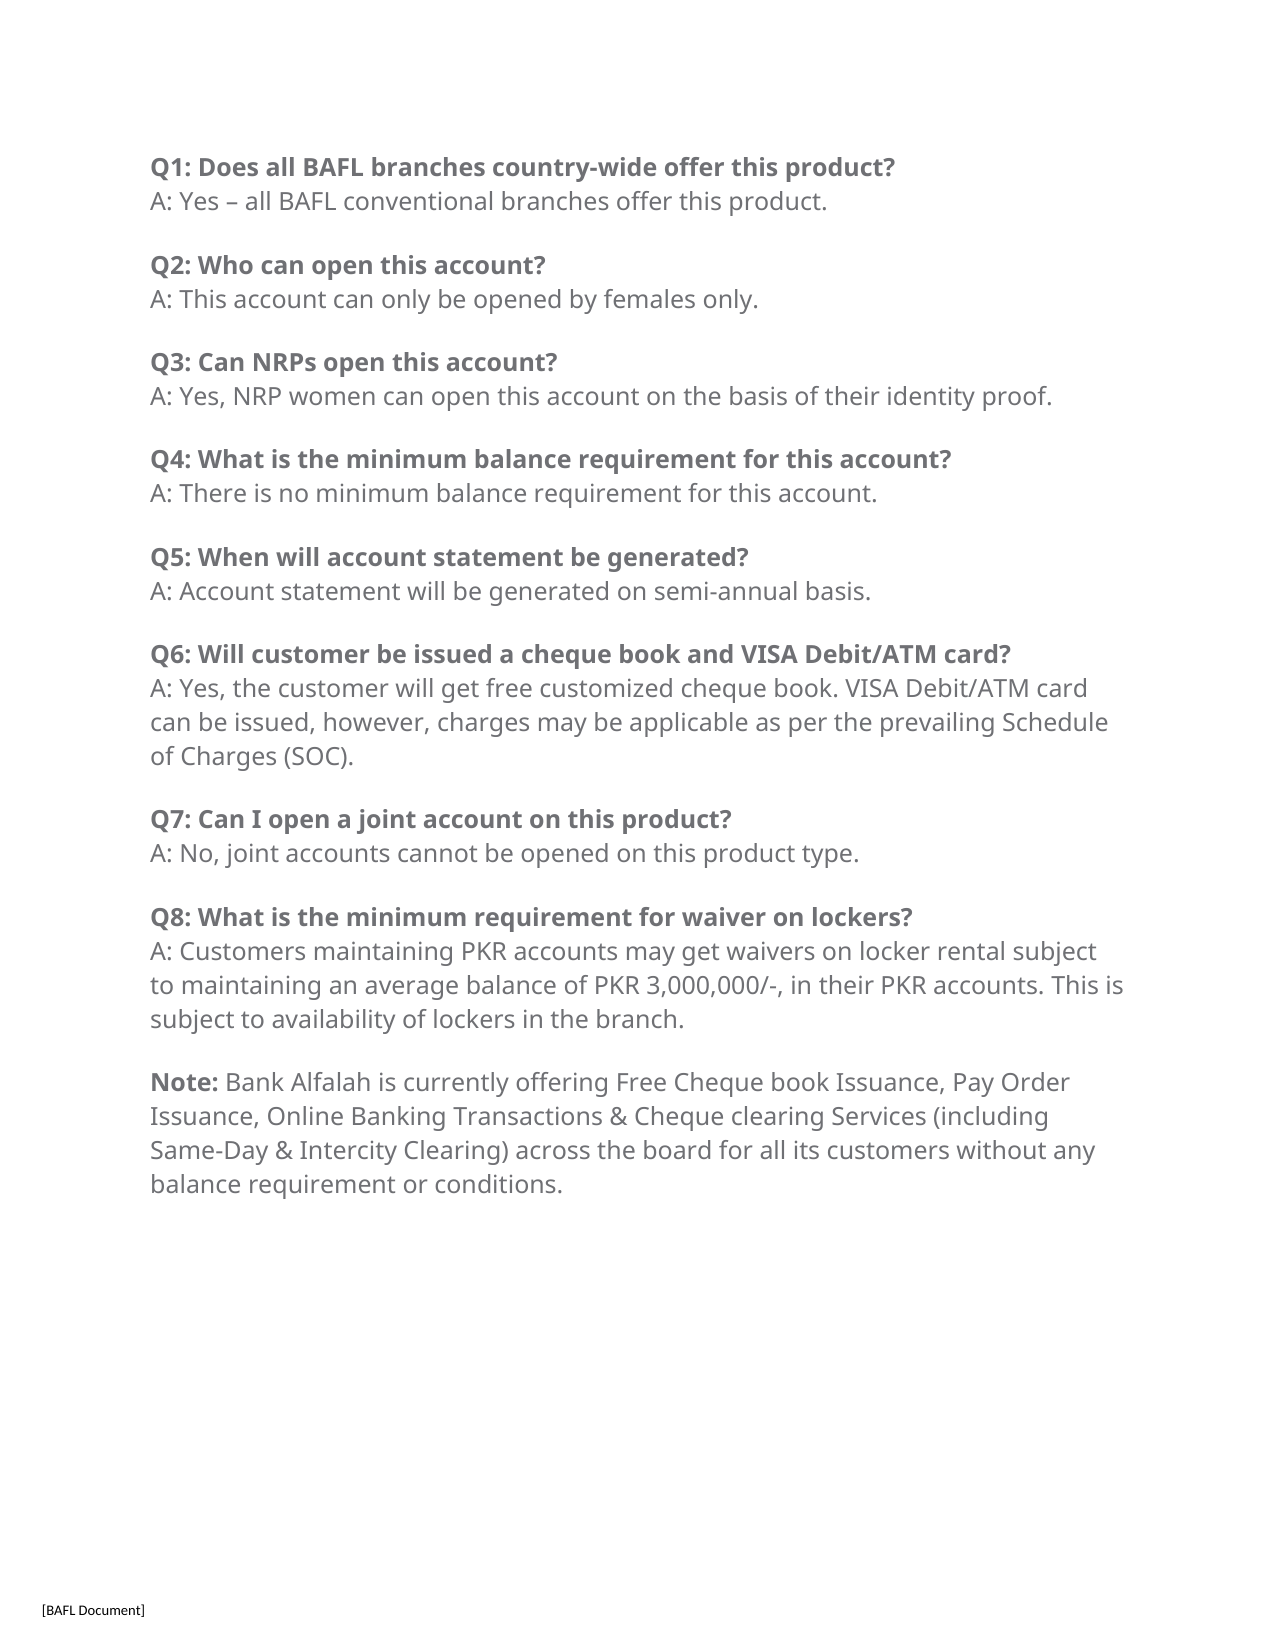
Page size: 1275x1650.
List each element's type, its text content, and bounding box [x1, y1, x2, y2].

text Q6: Will customer be issued a cheque book and VISA Debit/ATM card? A: Yes, the customer will get free customized cheque book. VISA Debit/ATM card can be issued, however, charges may be applicable as per the prevailing Schedule of Charges (SOC). [150, 636, 1125, 773]
text Q1: Does all BAFL branches country-wide offer this product? A: Yes – all BAFL conventional branches offer this product. [150, 150, 1125, 218]
text Q3: Can NRPs open this account? A: Yes, NRP women can open this account on the basis of their identity proof. [150, 344, 1125, 413]
text Q2: Who can open this account? A: This account can only be opened by females only. [150, 247, 1125, 315]
text Note: Bank Alfalah is currently offering Free Cheque book Issuance, Pay Order Issuance, Online Banking Transactions & Cheque clearing Services (including Same-Day & Intercity Clearing) across the board for all its customers without any balance requirement or conditions. [150, 1064, 1125, 1201]
text Q5: When will account statement be generated? A: Account statement will be generated on semi-annual basis. [150, 539, 1125, 607]
text Q7: Can I open a joint account on this product? A: No, joint accounts cannot be opened on this product type. [150, 802, 1125, 870]
text Q4: What is the minimum balance requirement for this account? A: There is no minimum balance requirement for this account. [150, 442, 1125, 510]
text Q8: What is the minimum requirement for waiver on lockers? A: Customers maintaining PKR accounts may get waivers on locker rental subject to maintaining an average balance of PKR 3,000,000/-, in their PKR accounts. This is subject to availability of lockers in the branch. [150, 899, 1125, 1035]
